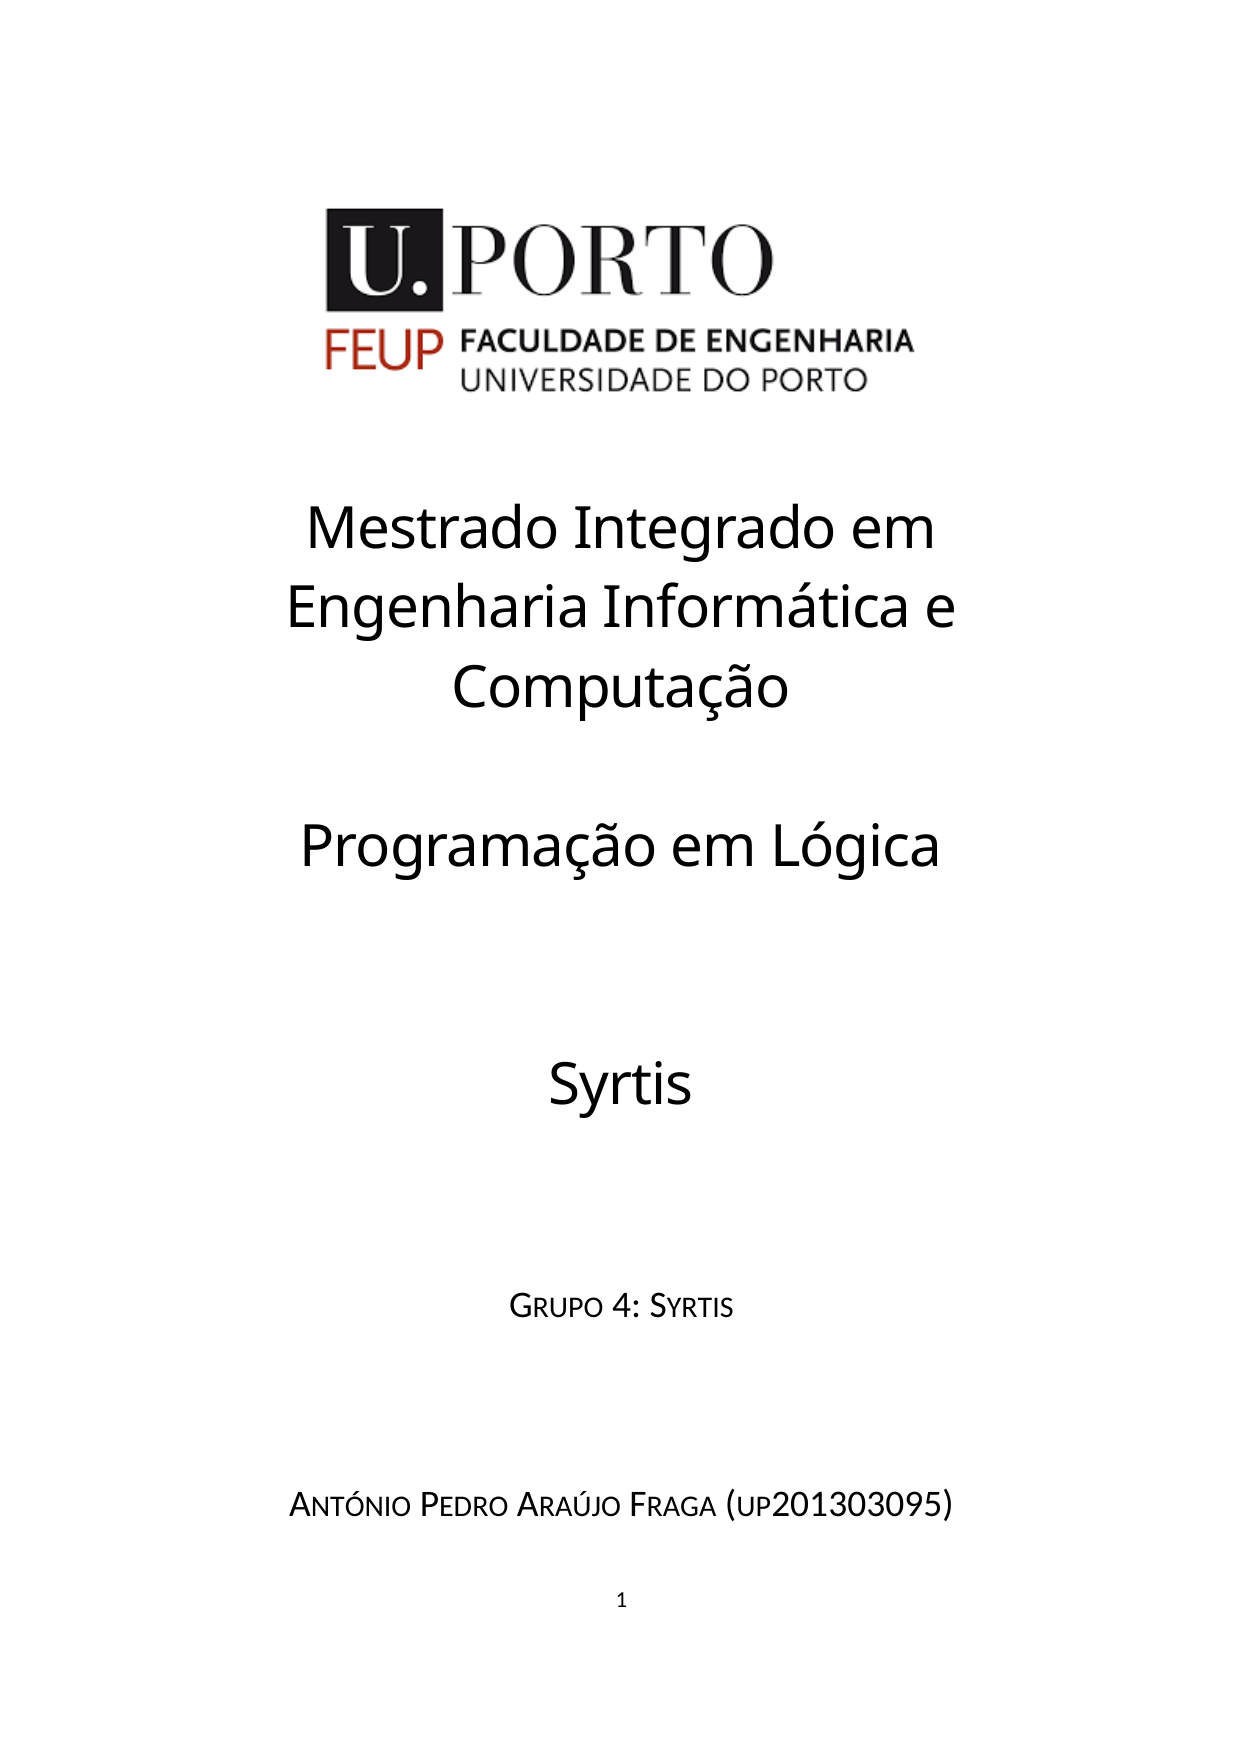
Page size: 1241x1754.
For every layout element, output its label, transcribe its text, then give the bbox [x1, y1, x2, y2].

title Programação em Lógica [177, 803, 1065, 883]
text Grupo 4: Syrtis [177, 1281, 1065, 1327]
title Syrtis [177, 1042, 1065, 1121]
text António Pedro Araújo Fraga (up201303095) [177, 1480, 1065, 1526]
title Mestrado Integrado em Engenharia Informática e Computação [177, 486, 1065, 724]
picture [315, 198, 926, 399]
